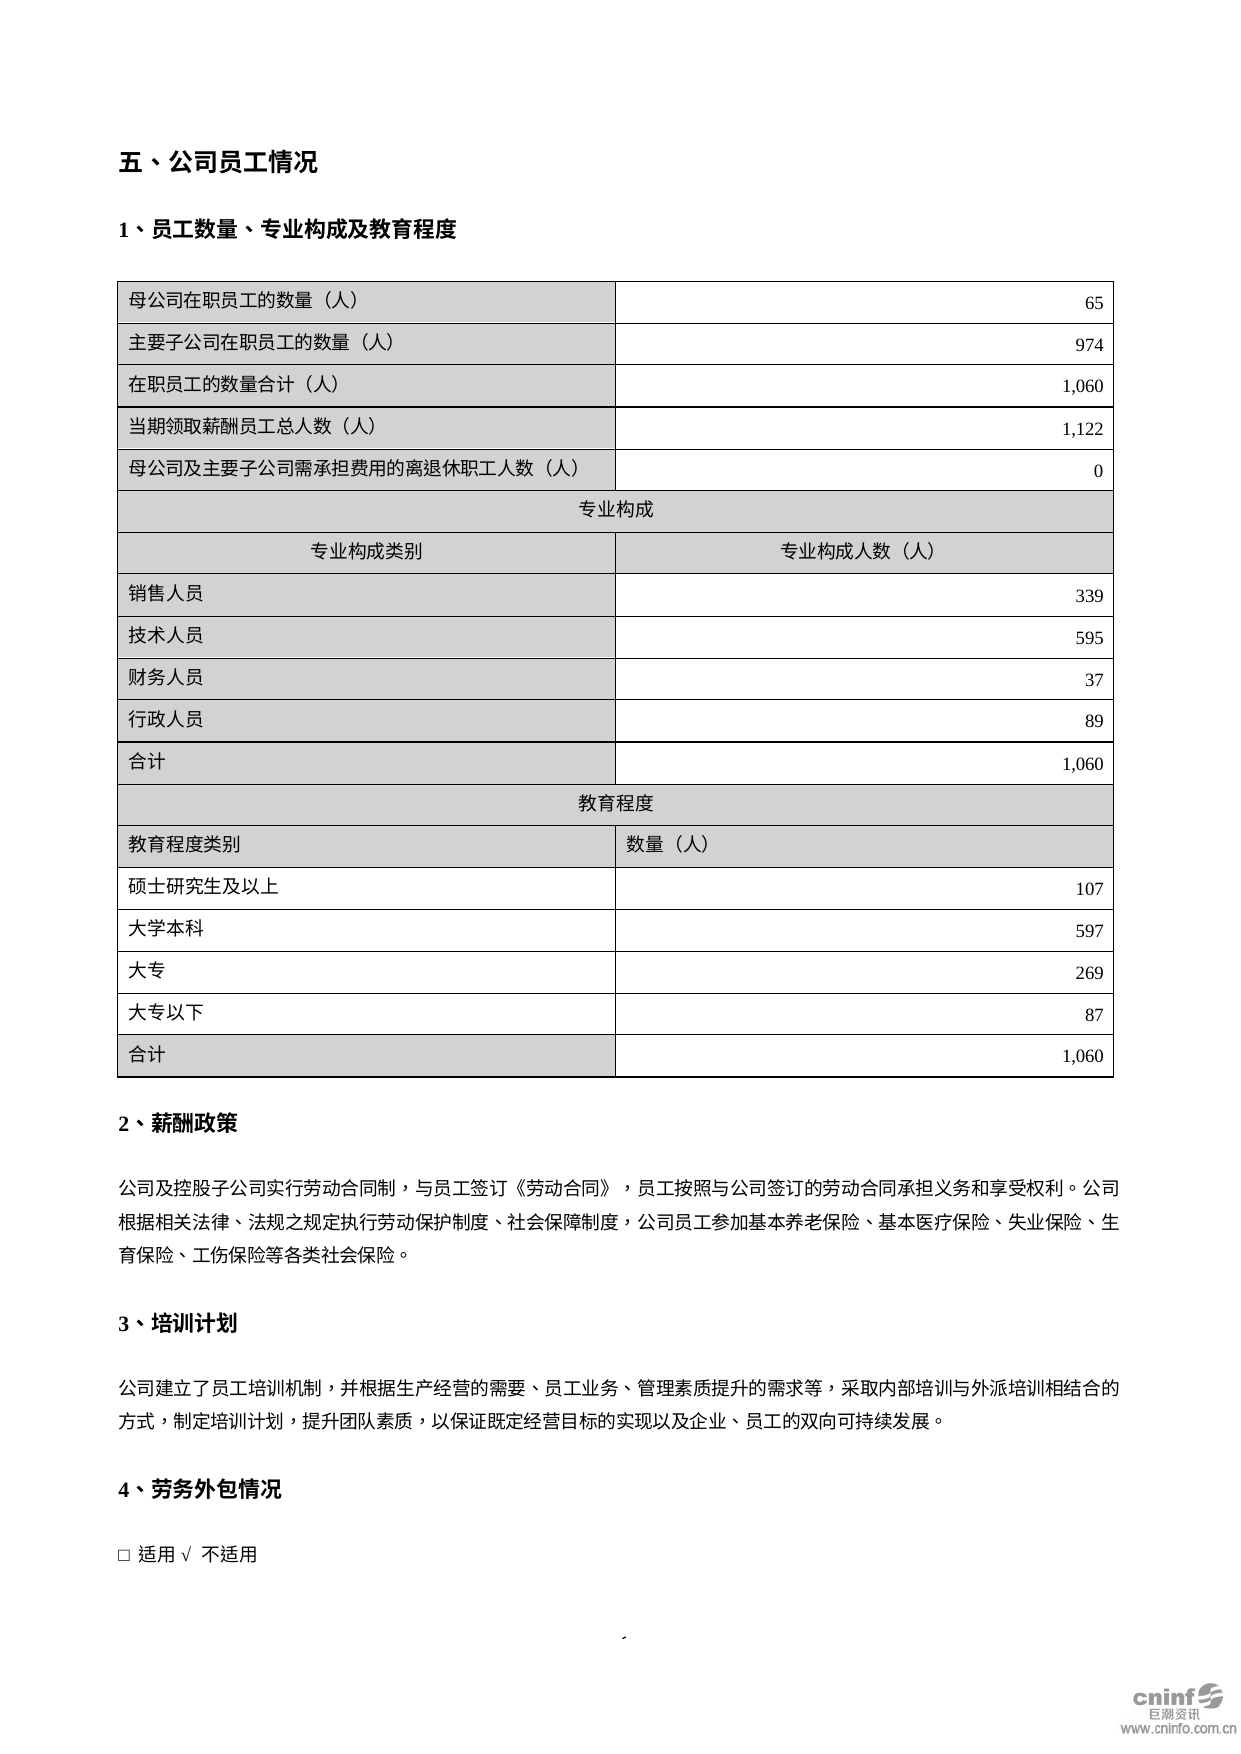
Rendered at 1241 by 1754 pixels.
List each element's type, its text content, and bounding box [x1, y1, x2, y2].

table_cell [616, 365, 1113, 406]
subtitle 2、薪酬政策 [118, 1108, 1240, 1138]
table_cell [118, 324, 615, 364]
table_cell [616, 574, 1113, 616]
subtitle 五、公司员工情况 [118, 144, 1240, 178]
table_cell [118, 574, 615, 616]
subtitle 1、员工数量、专业构成及教育程度 [118, 214, 1240, 244]
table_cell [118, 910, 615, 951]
subtitle 3、培训计划 [118, 1308, 1240, 1337]
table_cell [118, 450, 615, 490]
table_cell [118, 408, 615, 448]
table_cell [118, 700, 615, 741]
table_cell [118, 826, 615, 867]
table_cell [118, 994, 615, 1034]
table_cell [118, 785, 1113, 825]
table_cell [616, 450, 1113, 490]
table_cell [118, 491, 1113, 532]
subtitle 4、劳务外包情况 [118, 1473, 1240, 1503]
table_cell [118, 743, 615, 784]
picture [1115, 1680, 1240, 1737]
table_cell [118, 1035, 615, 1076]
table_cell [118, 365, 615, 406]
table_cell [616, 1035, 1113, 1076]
text 公司建立了员工培训机制，并根据生产经营的需要、员工业务、管理素质提升的需求等，采取内部培训与外派培训相结合的 方式，制定培训计划，提升团队素质，以保证既定经营目标的实现以及企业、员工的双向可持续发展。 [118, 1375, 1123, 1434]
text 公司及控股子公司实行劳动合同制，与员工签订《劳动合同》，员工按照与公司签订的劳动合同承担义务和享受权利。公司 根据相关法律、法规之规定执行劳动保护制度、社会保障制度，公司员工参加基本养老保险、基本医疗保险、失业保险、生 育保险、工伤保险等各类社会保险。 [118, 1176, 1123, 1268]
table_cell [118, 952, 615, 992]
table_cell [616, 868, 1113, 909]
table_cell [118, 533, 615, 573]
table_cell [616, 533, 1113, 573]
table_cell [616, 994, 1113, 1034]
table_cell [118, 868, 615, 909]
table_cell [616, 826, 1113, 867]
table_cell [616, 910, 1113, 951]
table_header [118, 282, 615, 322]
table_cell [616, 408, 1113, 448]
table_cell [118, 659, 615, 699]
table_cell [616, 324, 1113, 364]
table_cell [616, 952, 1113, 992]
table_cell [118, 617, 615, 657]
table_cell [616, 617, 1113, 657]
text □ 适用 √ 不适用 [118, 1542, 1240, 1567]
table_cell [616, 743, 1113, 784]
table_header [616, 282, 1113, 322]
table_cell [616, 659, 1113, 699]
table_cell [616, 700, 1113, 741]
